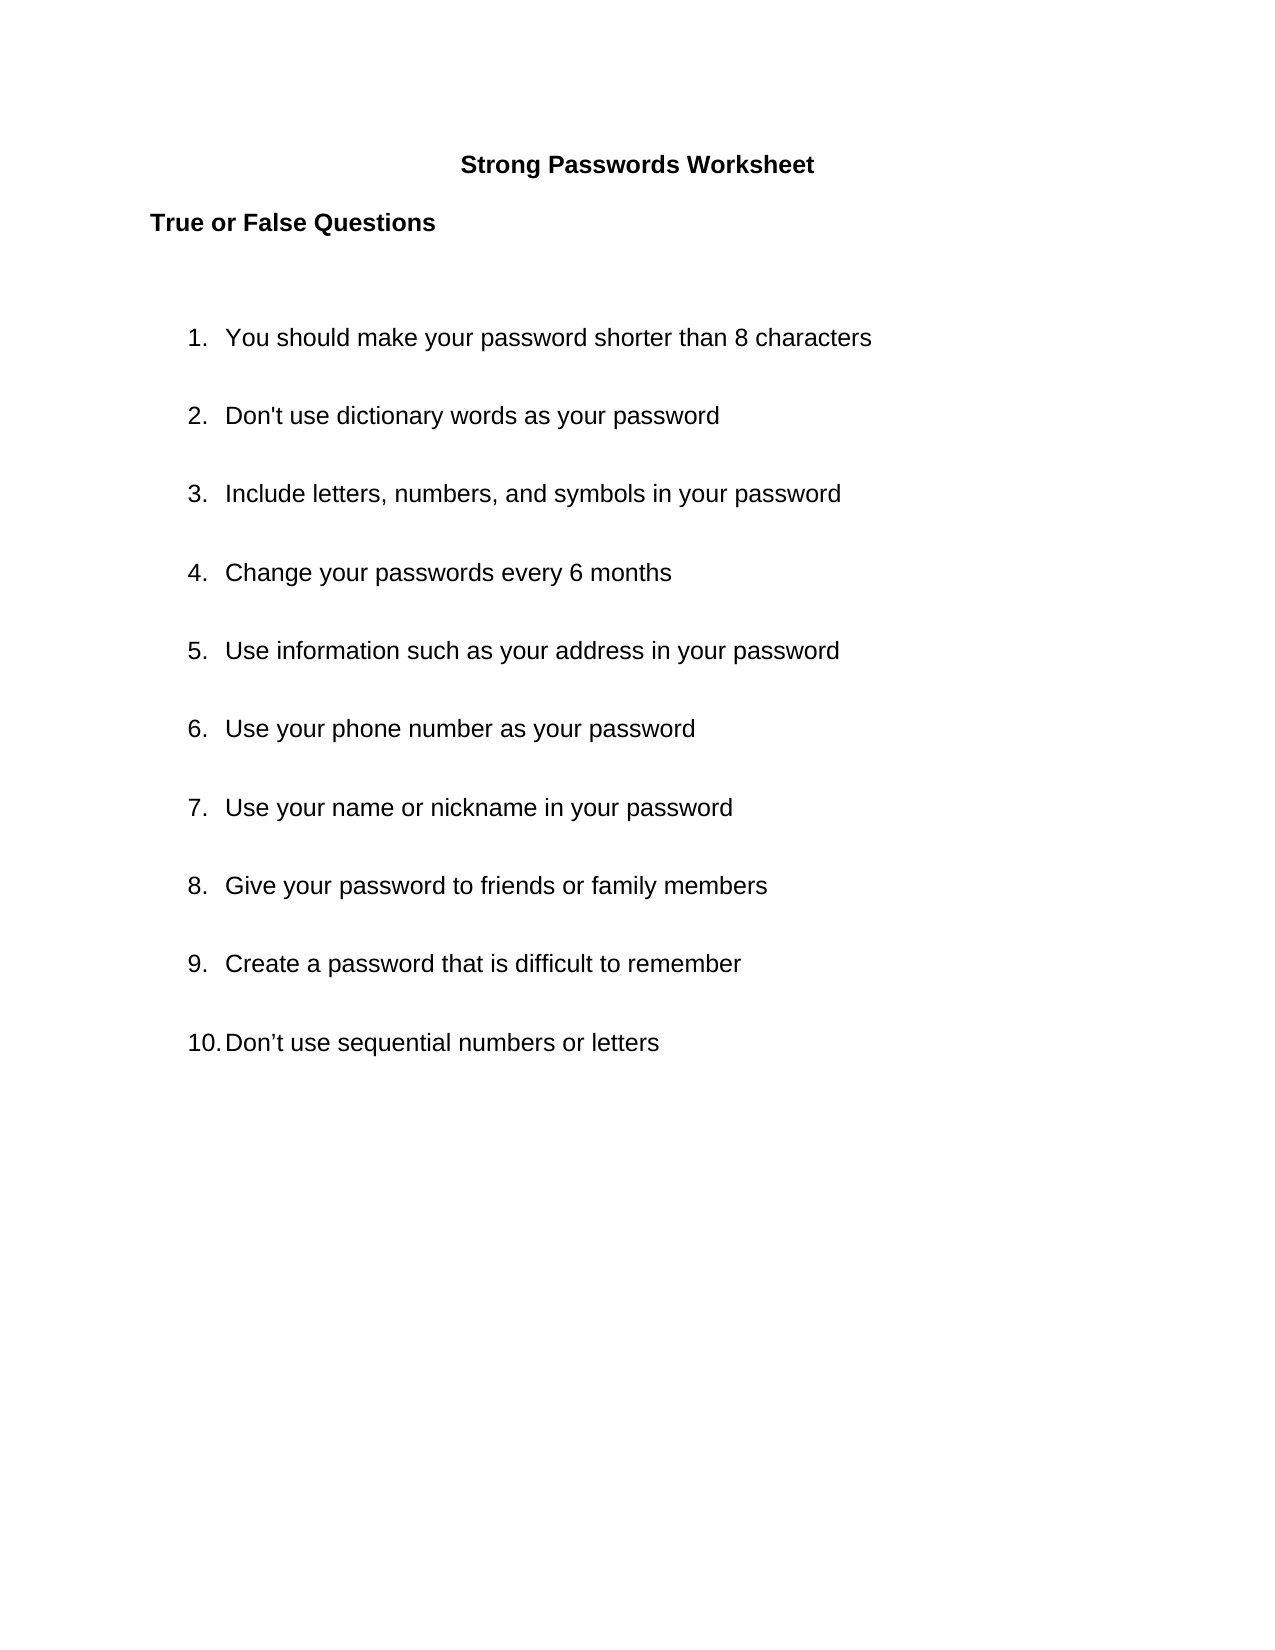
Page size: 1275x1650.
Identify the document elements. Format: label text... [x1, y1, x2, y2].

list Don’t use sequential numbers or letters [187, 1027, 1125, 1056]
list Include letters, numbers, and symbols in your password [187, 479, 1125, 508]
list Don't use dictionary words as your password [187, 401, 1125, 429]
list You should make your password shorter than 8 characters [187, 322, 1125, 351]
text True or False Questions [150, 207, 1125, 236]
list Create a password that is difficult to remember [187, 949, 1125, 978]
list Change your passwords every 6 months [187, 557, 1125, 586]
list Give your password to friends or family members [187, 871, 1125, 899]
list Use your name or nickname in your password [187, 792, 1125, 821]
list Use information such as your address in your password [187, 636, 1125, 664]
text Strong Passwords Worksheet [150, 150, 1125, 179]
list Use your phone number as your password [187, 714, 1125, 743]
